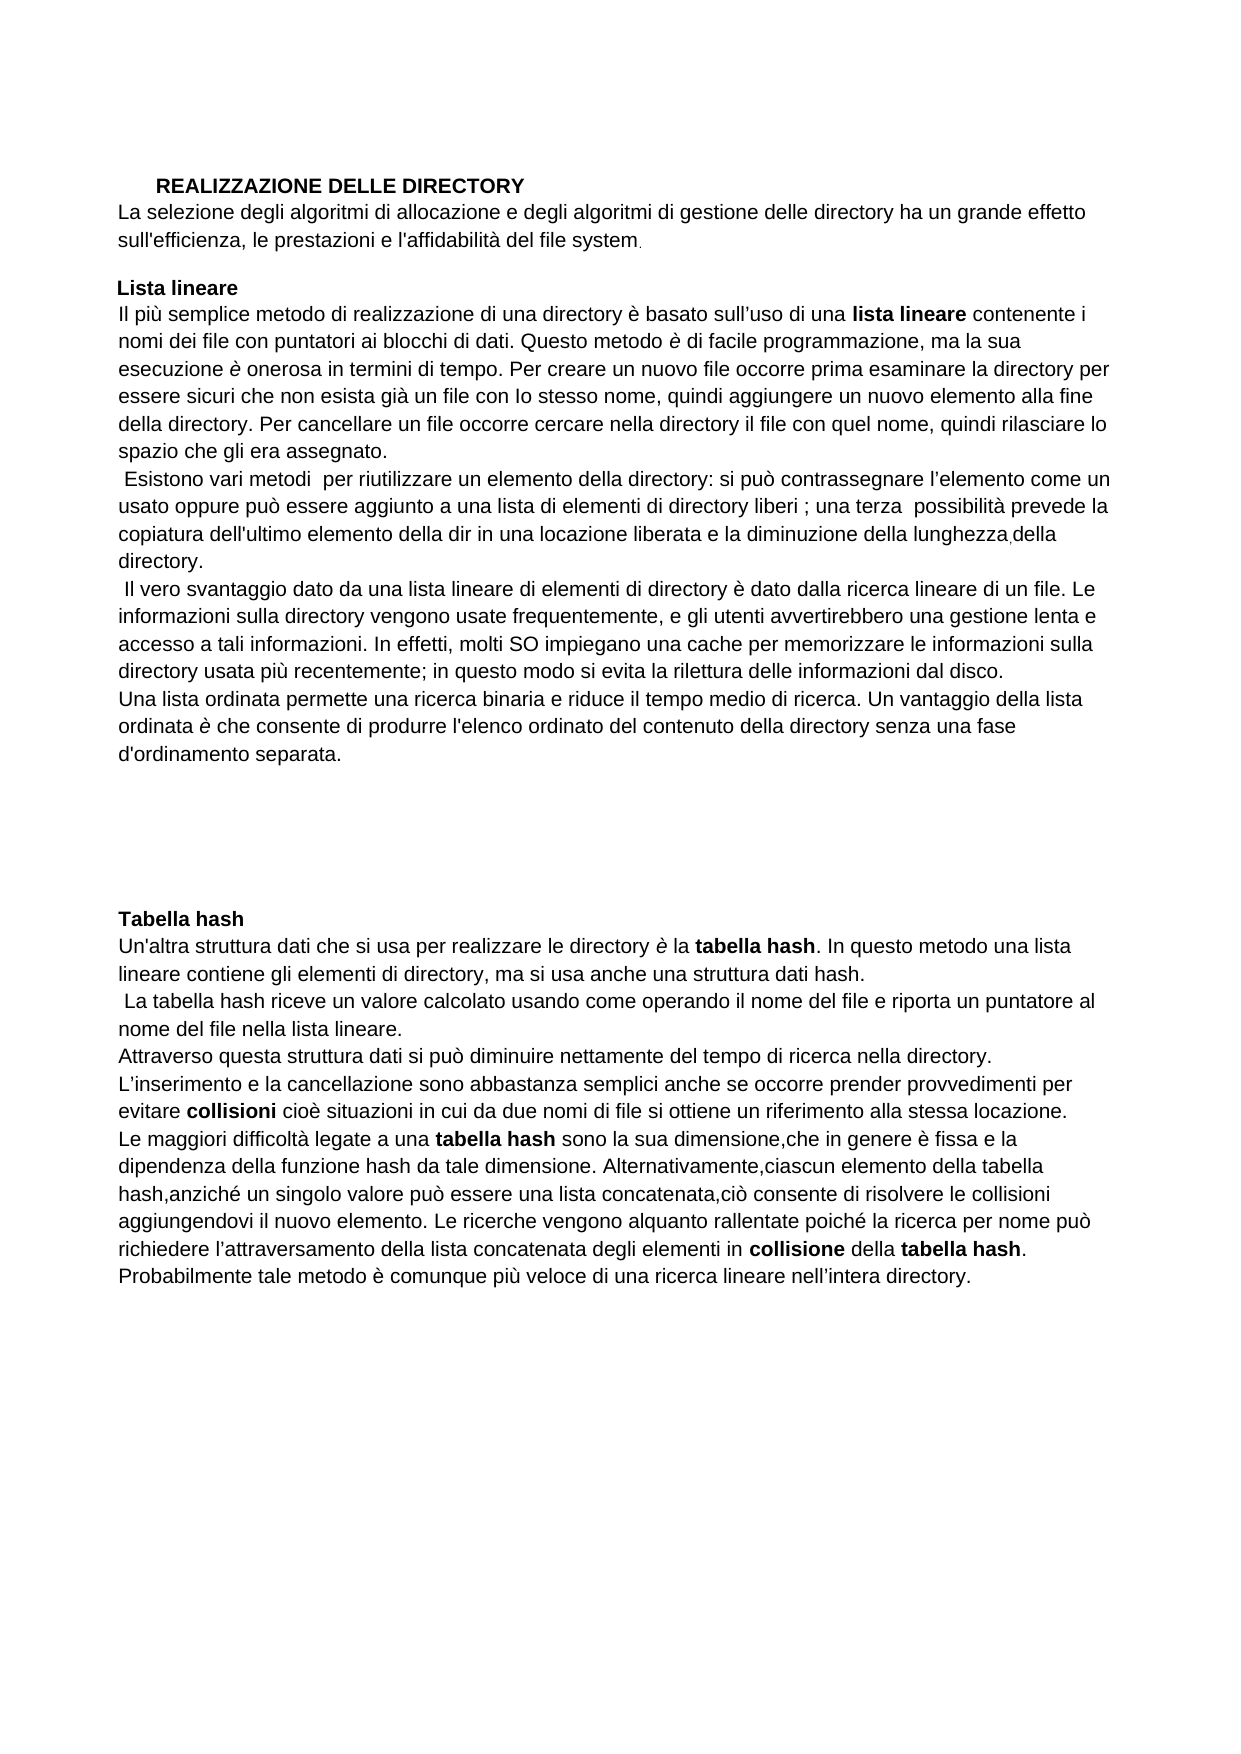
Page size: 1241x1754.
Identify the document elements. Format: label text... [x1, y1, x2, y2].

subtitle REALIZZAZIONE DELLE DIRECTORY [156, 174, 1122, 198]
subtitle Lista lineare [117, 276, 1122, 300]
text Un'altra struttura dati che si usa per realizzare le directory è la tabella hash. In questo metodo una lista lineare contiene gli elementi di directory, ma si usa anche una struttura dati hash. [118, 934, 1122, 986]
text La selezione degli algoritmi di allocazione e degli algoritmi di gestione delle directory ha un grande effetto sull'efficienza, le prestazioni e l'affidabilità del file system. [118, 200, 1122, 251]
text La tabella hash riceve un valore calcolato usando come operando il nome del file e riporta un puntatore al nome del file nella lista lineare. [118, 989, 1122, 1041]
text Probabilmente tale metodo è comunque più veloce di una ricerca lineare nell’intera directory. [118, 1264, 1122, 1288]
text Attraverso questa struttura dati si può diminuire nettamente del tempo di ricerca nella directory. L’inserimento e la cancellazione sono abbastanza semplici anche se occorre prender provvedimenti per evitare collisioni cioè situazioni in cui da due nomi di file si ottiene un riferimento alla stessa locazione. [118, 1044, 1122, 1123]
text Le maggiori difficoltà legate a una tabella hash sono la sua dimensione,che in genere è fissa e la dipendenza della funzione hash da tale dimensione. Alternativamente,ciascun elemento della tabella hash,anziché un singolo valore può essere una lista concatenata,ciò consente di risolvere le collisioni aggiungendovi il nuovo elemento. Le ricerche vengono alquanto rallentate poiché la ricerca per nome può richiedere l’attraversamento della lista concatenata degli elementi in collisione della tabella hash. [118, 1127, 1122, 1261]
text Il vero svantaggio dato da una lista lineare di elementi di directory è dato dalla ricerca lineare di un file. Le informazioni sulla directory vengono usate frequentemente, e gli utenti avvertirebbero una gestione lenta e accesso a tali informazioni. In effetti, molti SO impiegano una cache per memorizzare le informazioni sulla directory usata più recentemente; in questo modo si evita la rilettura delle informazioni dal disco. [118, 577, 1122, 683]
text Tabella hash [118, 907, 1122, 931]
text Il più semplice metodo di realizzazione di una directory è basato sull’uso di una lista lineare contenente i nomi dei file con puntatori ai blocchi di dati. Questo metodo è di facile programmazione, ma la sua esecuzione è onerosa in termini di tempo. Per creare un nuovo file occorre prima esaminare la directory per essere sicuri che non esista già un file con Io stesso nome, quindi aggiungere un nuovo elemento alla fine della directory. Per cancellare un file occorre cercare nella directory il file con quel nome, quindi rilasciare lo spazio che gli era assegnato. [118, 302, 1122, 463]
text Una lista ordinata permette una ricerca binaria e riduce il tempo medio di ricerca. Un vantaggio della lista ordinata è che consente di produrre l'elenco ordinato del contenuto della directory senza una fase d'ordinamento separata. [118, 687, 1122, 766]
text Esistono vari metodi per riutilizzare un elemento della directory: si può contrassegnare l’elemento come un usato oppure può essere aggiunto a una lista di elementi di directory liberi ; una terza possibilità prevede la copiatura dell'ultimo elemento della dir in una locazione liberata e la diminuzione della lunghezza,della directory. [118, 467, 1122, 573]
